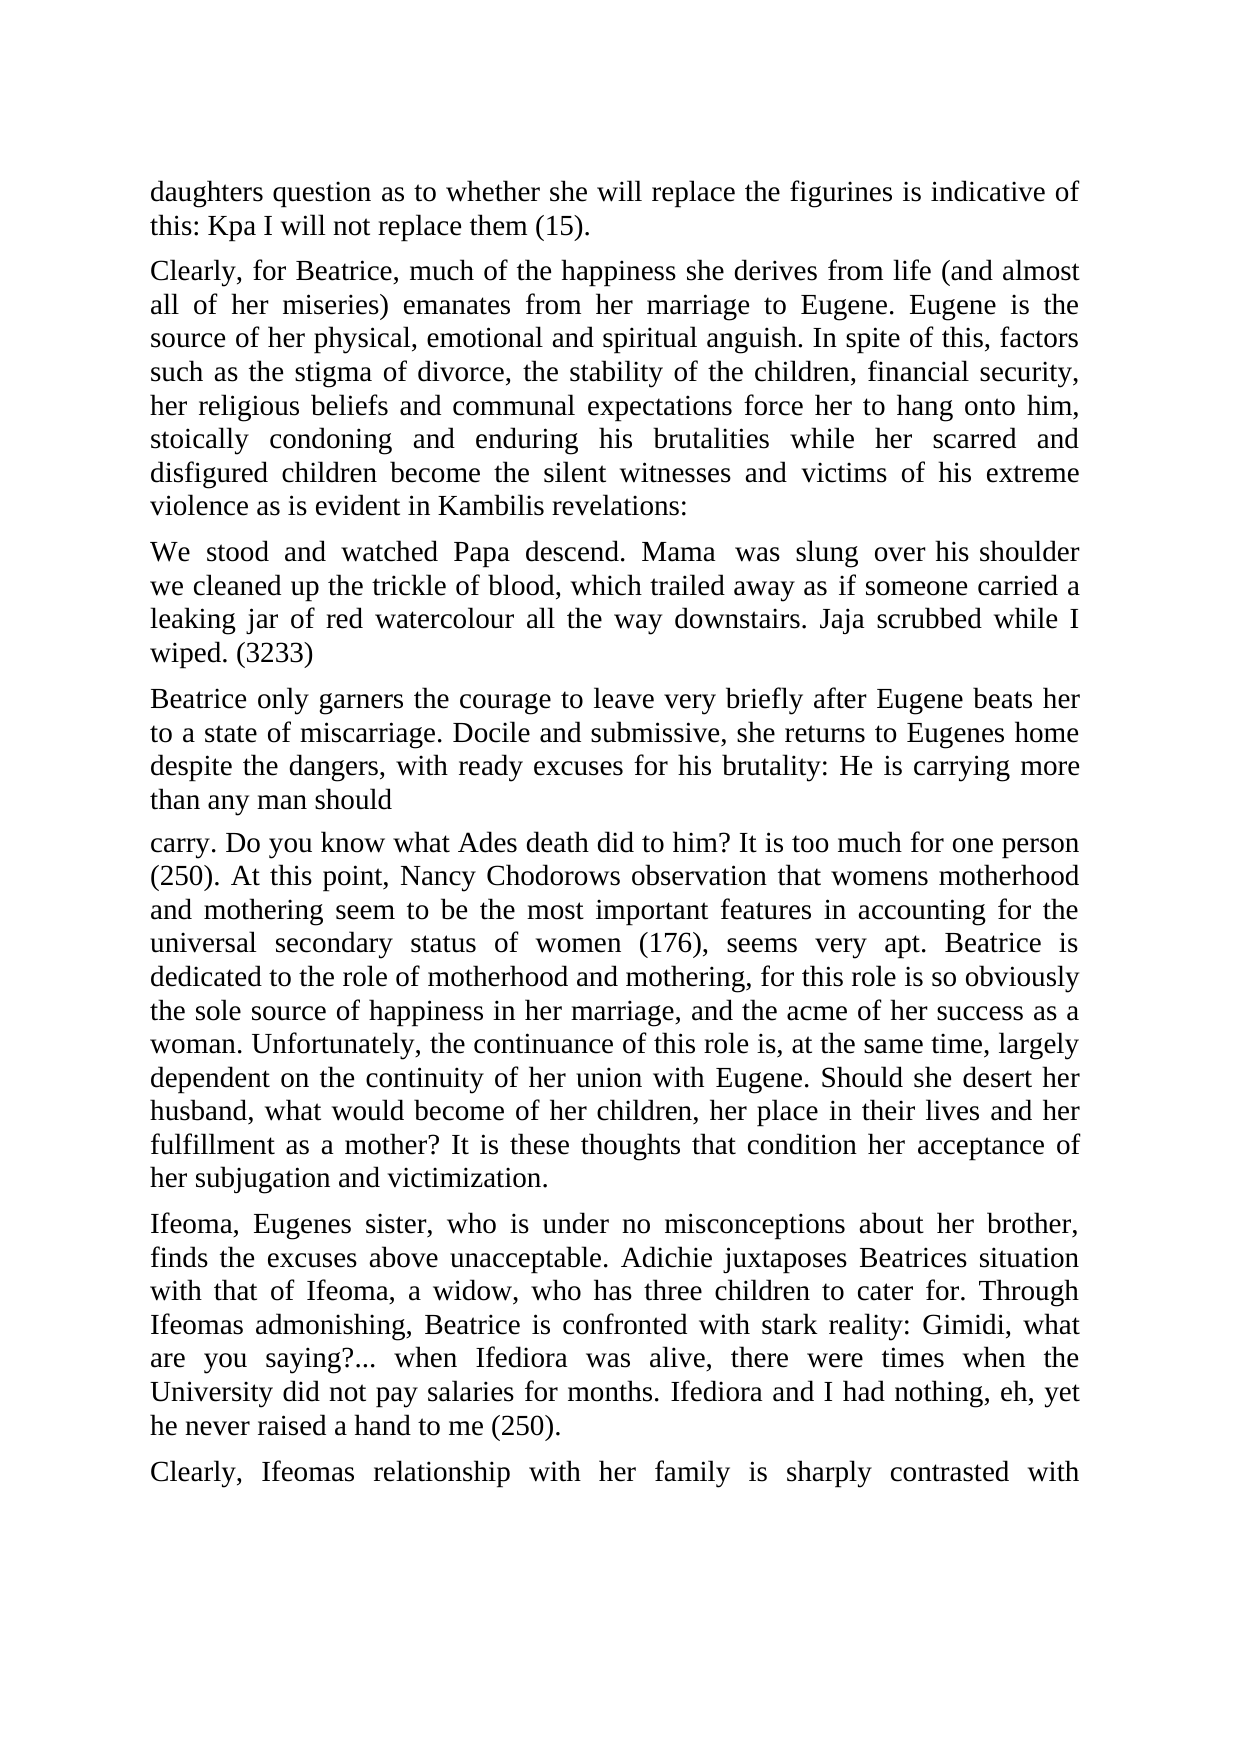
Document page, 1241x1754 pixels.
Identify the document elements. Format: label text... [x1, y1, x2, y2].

text Beatrice only garners the courage to leave very briefly after Eugene beats her to a state of miscarriage. Docile and submissive, she returns to Eugenes home despite the dangers, with ready excuses for his brutality: He is carrying more than any man should [150, 681, 1080, 815]
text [150, 174, 1080, 241]
text carry. Do you know what Ades death did to him? It is too much for one person (250). At this point, Nancy Chodorows observation that womens motherhood and mothering seem to be the most important features in accounting for the universal secondary status of women (176), seems very apt. Beatrice is dedicated to the role of motherhood and mothering, for this role is so obviously the sole source of happiness in her marriage, and the acme of her success as a woman. Unfortunately, the continuance of this role is, at the same time, largely dependent on the continuity of her union with Eugene. Should she desert her husband, what would become of her children, her place in their lives and her fulfillment as a mother? It is these thoughts that condition her acceptance of her subjugation and victimization. [150, 825, 1080, 1194]
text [150, 1454, 1080, 1487]
text We stood and watched Papa descend. Mama was slung over his shoulder we cleaned up the trickle of blood, which trailed away as if someone carried a leaking jar of red watercolour all the way downstairs. Jaja scrubbed while I wiped. (3233) [150, 534, 1080, 669]
text Ifeoma, Eugenes sister, who is under no misconceptions about her brother, finds the excuses above unacceptable. Adichie juxtaposes Beatrices situation with that of Ifeoma, a widow, who has three children to cater for. Through Ifeomas admonishing, Beatrice is confronted with stark reality: Gimidi, what are you saying?... when Ifediora was alive, there were times when the University did not pay salaries for months. Ifediora and I had nothing, eh, yet he never raised a hand to me (250). [150, 1206, 1080, 1441]
text Clearly, for Beatrice, much of the happiness she derives from life (and almost all of her miseries) emanates from her marriage to Eugene. Eugene is the source of her physical, emotional and spiritual anguish. In spite of this, factors such as the stigma of divorce, the stability of the children, financial security, her religious beliefs and communal expectations force her to hang onto him, stoically condoning and enduring his brutalities while her scarred and disfigured children become the silent witnesses and victims of his extreme violence as is evident in Kambilis revelations: [150, 253, 1080, 522]
